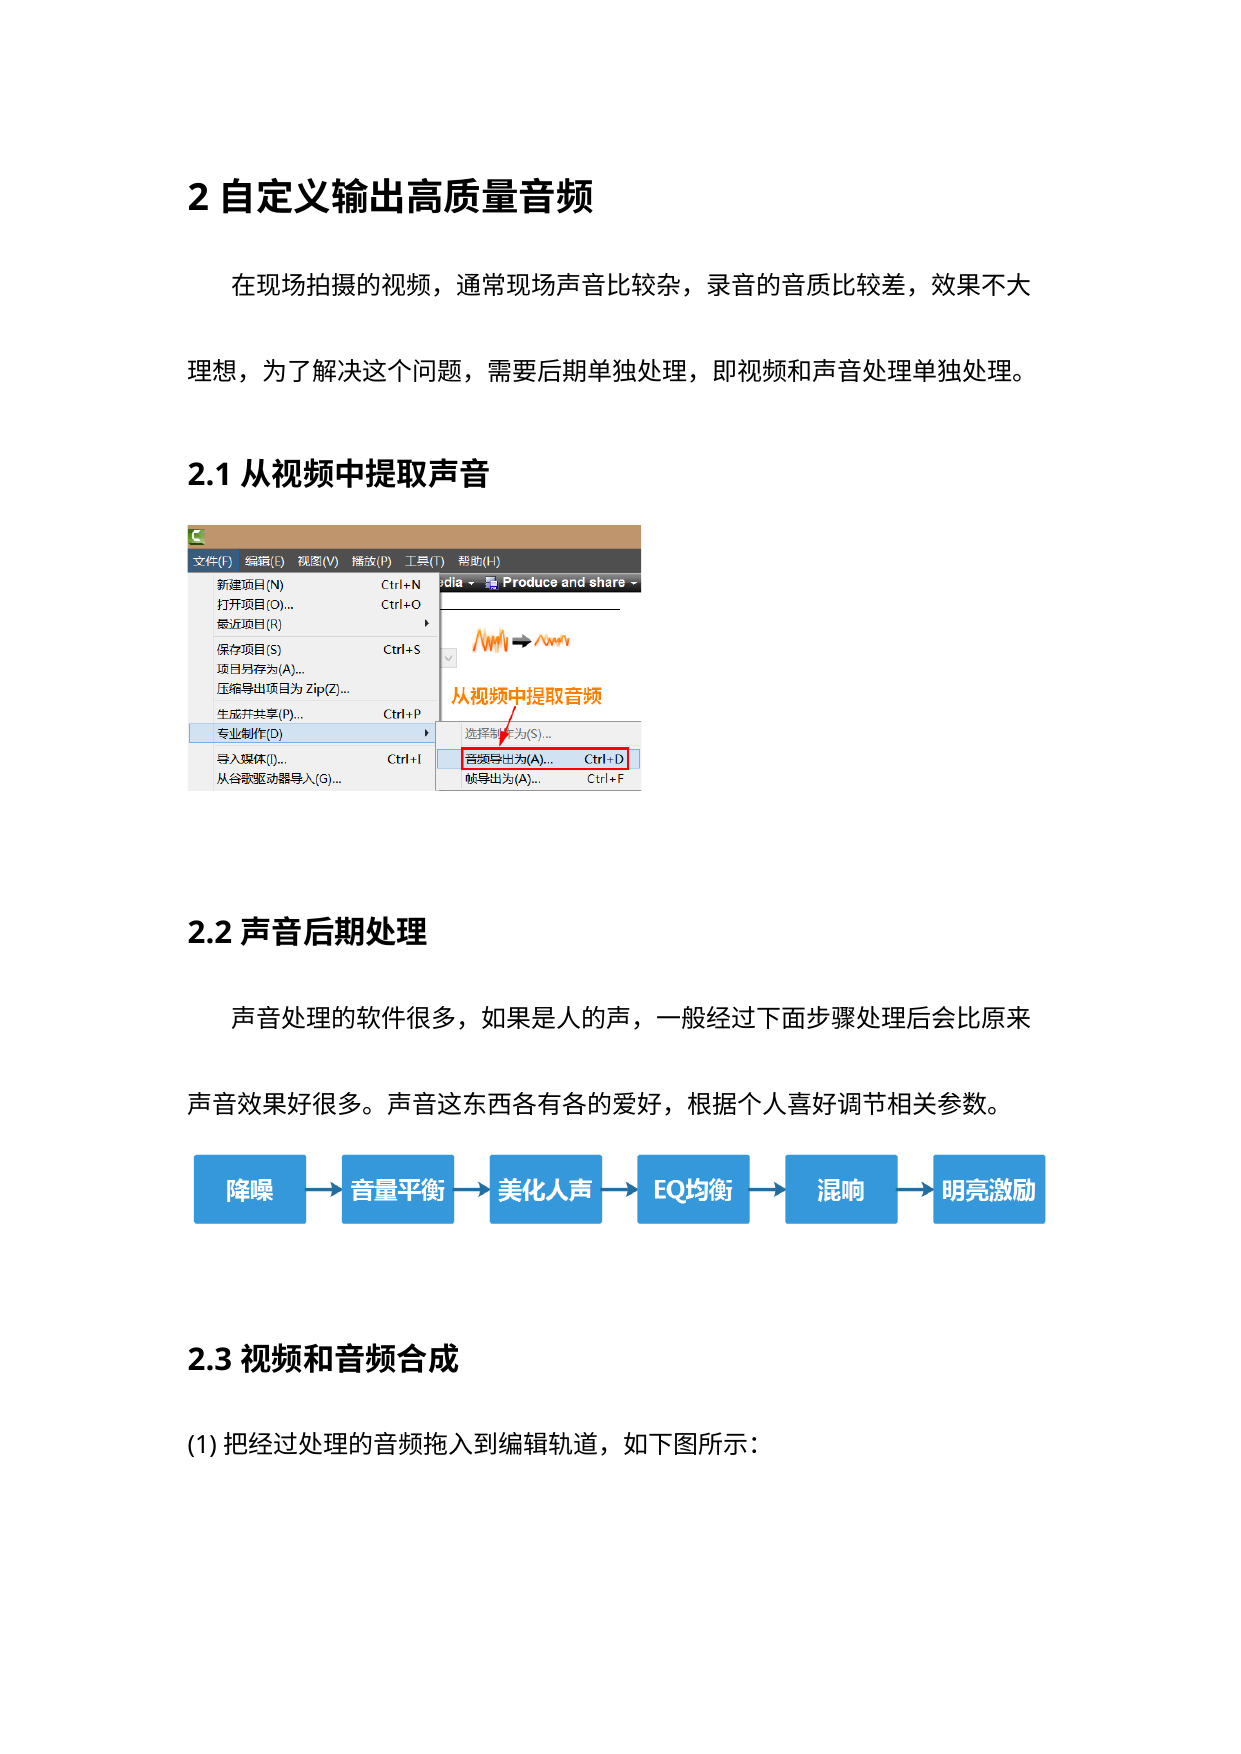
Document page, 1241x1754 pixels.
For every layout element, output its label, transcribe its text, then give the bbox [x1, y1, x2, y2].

text 在现场拍摄的视频，通常现场声音比较杂，录音的音质比较差，效果不大理想，为了解决这个问题，需要后期单独处理，即视频和声音处理单独处理。 [187, 251, 1053, 402]
subtitle 2.3 视频和音频合成 [187, 1324, 1053, 1389]
text (1) 把经过处理的音频拖入到编辑轨道，如下图所示： [187, 1411, 1053, 1476]
text 声音处理的软件很多，如果是人的声，一般经过下面步骤处理后会比原来声音效果好很多。声音这东西各有各的爱好，根据个人喜好调节相关参数。 [187, 984, 1053, 1135]
subtitle 2 自定义输出高质量音频 [187, 162, 1053, 227]
subtitle 2.1 从视频中提取声音 [187, 439, 1053, 504]
subtitle 2.2 声音后期处理 [187, 898, 1053, 963]
picture [187, 525, 642, 791]
picture [187, 1147, 1053, 1230]
